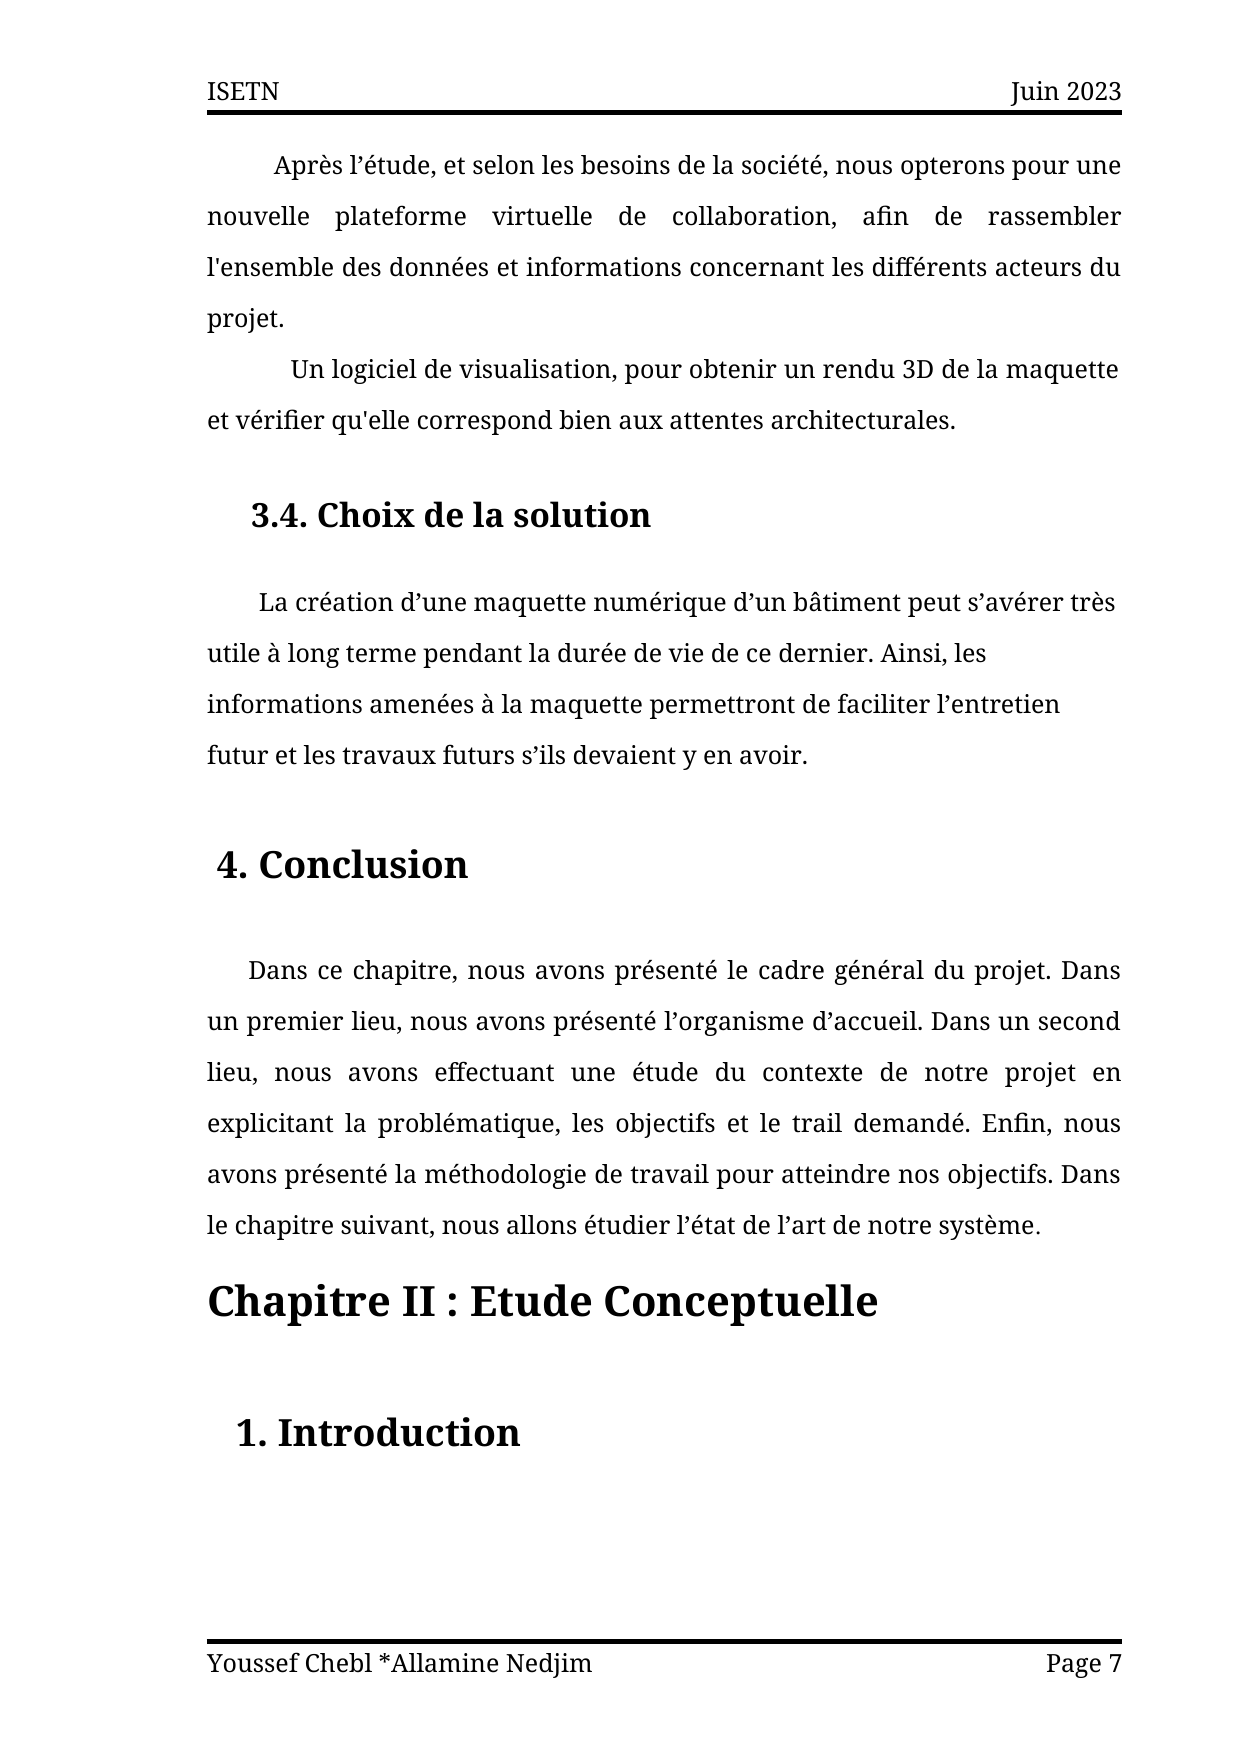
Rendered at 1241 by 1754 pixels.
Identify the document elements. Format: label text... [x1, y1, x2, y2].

text 4. Conclusion [207, 839, 1122, 890]
text 3.4. Choix de la solution [251, 491, 1122, 537]
text La création d’une maquette numérique d’un bâtiment peut s’avérer très utile à long terme pendant la durée de vie de ce dernier. Ainsi, les informations amenées à la maquette permettront de faciliter l’entretien futur et les travaux futurs s’ils devaient y en avoir. [207, 584, 1122, 772]
text 1. Introduction [207, 1407, 1122, 1458]
text Après l’étude, et selon les besoins de la société, nous opterons pour une nouvelle plateforme virtuelle de collaboration, afin de rassembler l'ensemble des données et informations concernant les différents acteurs du projet. [207, 148, 1122, 335]
text Chapitre II : Etude Conceptuelle [207, 1272, 1122, 1328]
text Dans ce chapitre, nous avons présenté le cadre général du projet. Dans un premier lieu, nous avons présenté l’organisme d’accueil. Dans un second lieu, nous avons effectuant une étude du contexte de notre projet en explicitant la problématique, les objectifs et le trail demandé. Enfin, nous avons présenté la méthodologie de travail pour atteindre nos objectifs. Dans le chapitre suivant, nous allons étudier l’état de l’art de notre système. [207, 953, 1122, 1242]
text Un logiciel de visualisation, pour obtenir un rendu 3D de la maquette et vérifier qu'elle correspond bien aux attentes architecturales. [207, 352, 1122, 437]
